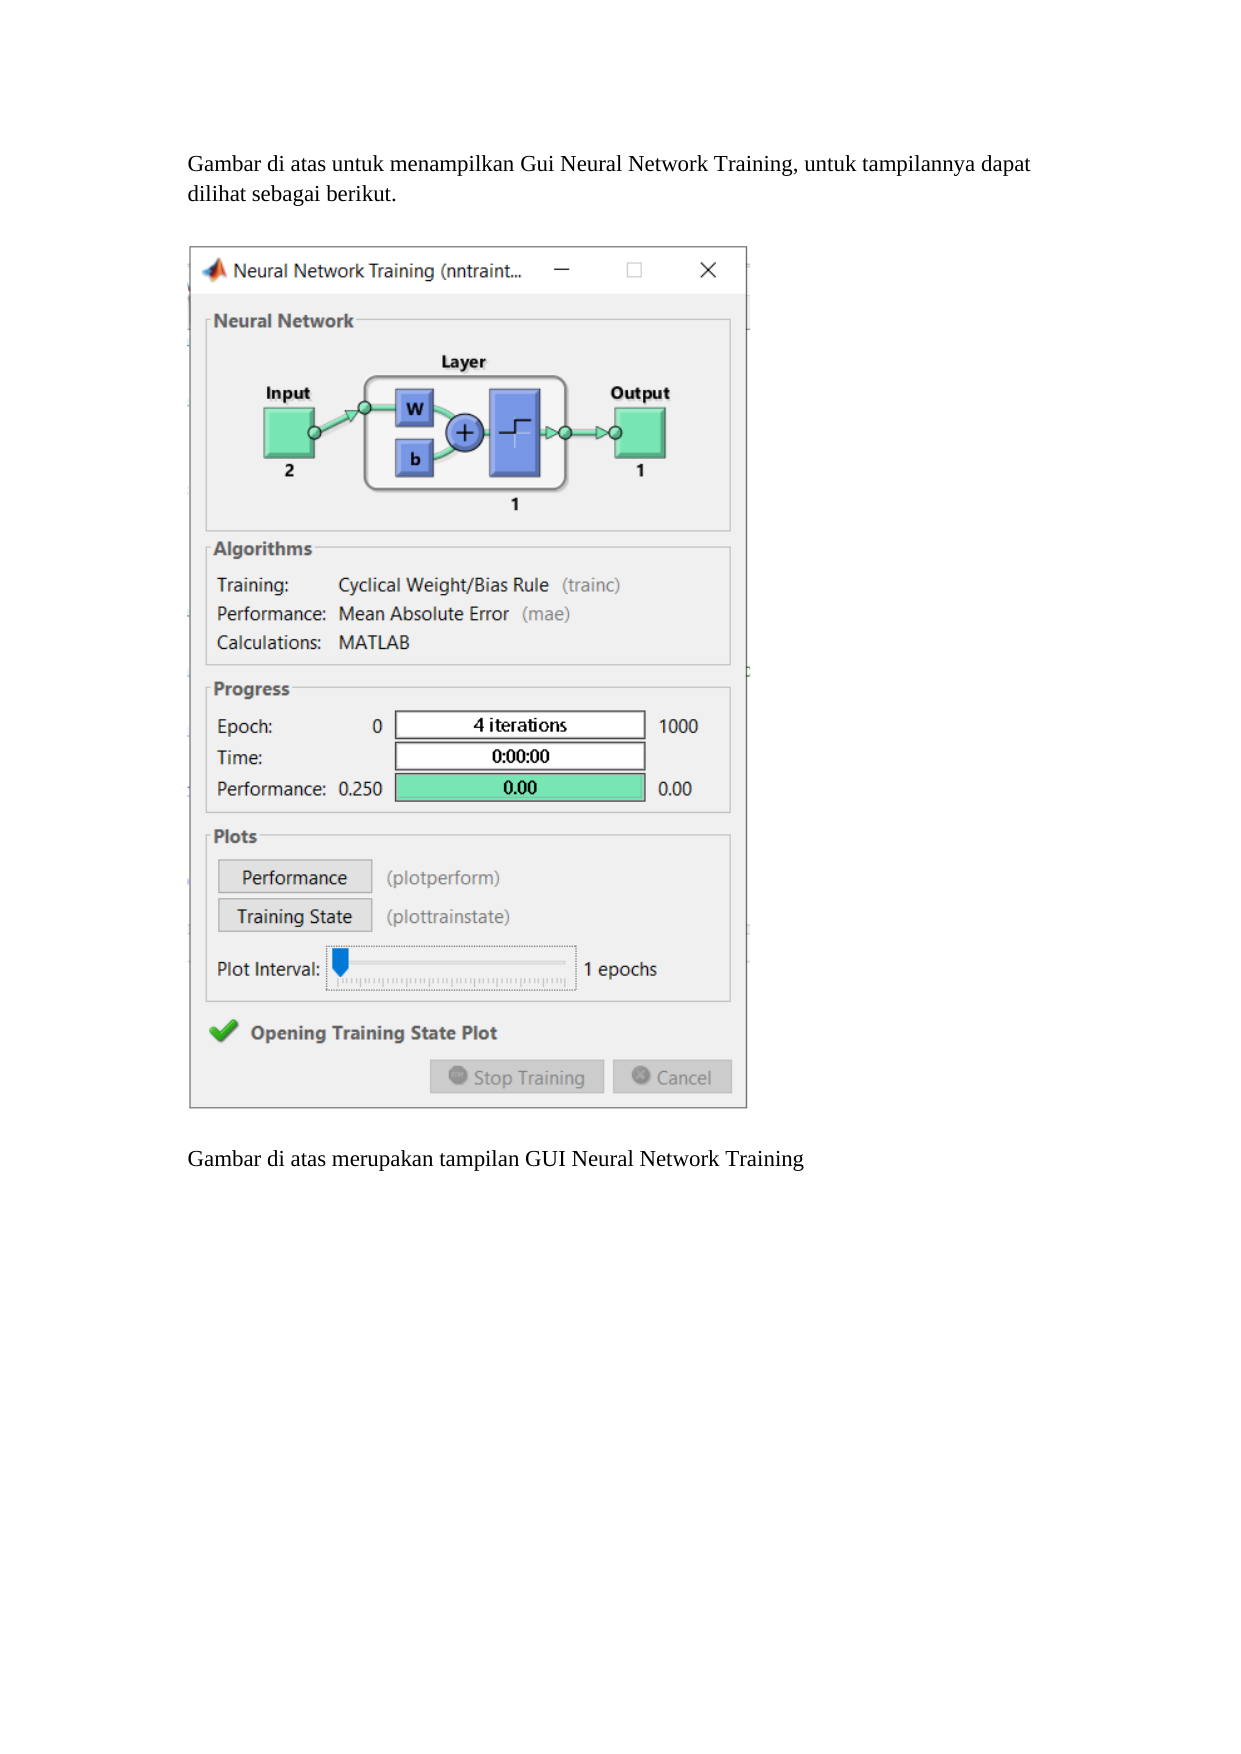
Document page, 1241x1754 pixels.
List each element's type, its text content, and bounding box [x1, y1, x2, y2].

text Gambar di atas merupakan tampilan GUI Neural Network Training [187, 1144, 1053, 1171]
text Gambar di atas untuk menampilkan Gui Neural Network Training, untuk tampilannya dapat dilihat sebagai berikut. [187, 150, 1053, 207]
picture [187, 240, 750, 1111]
